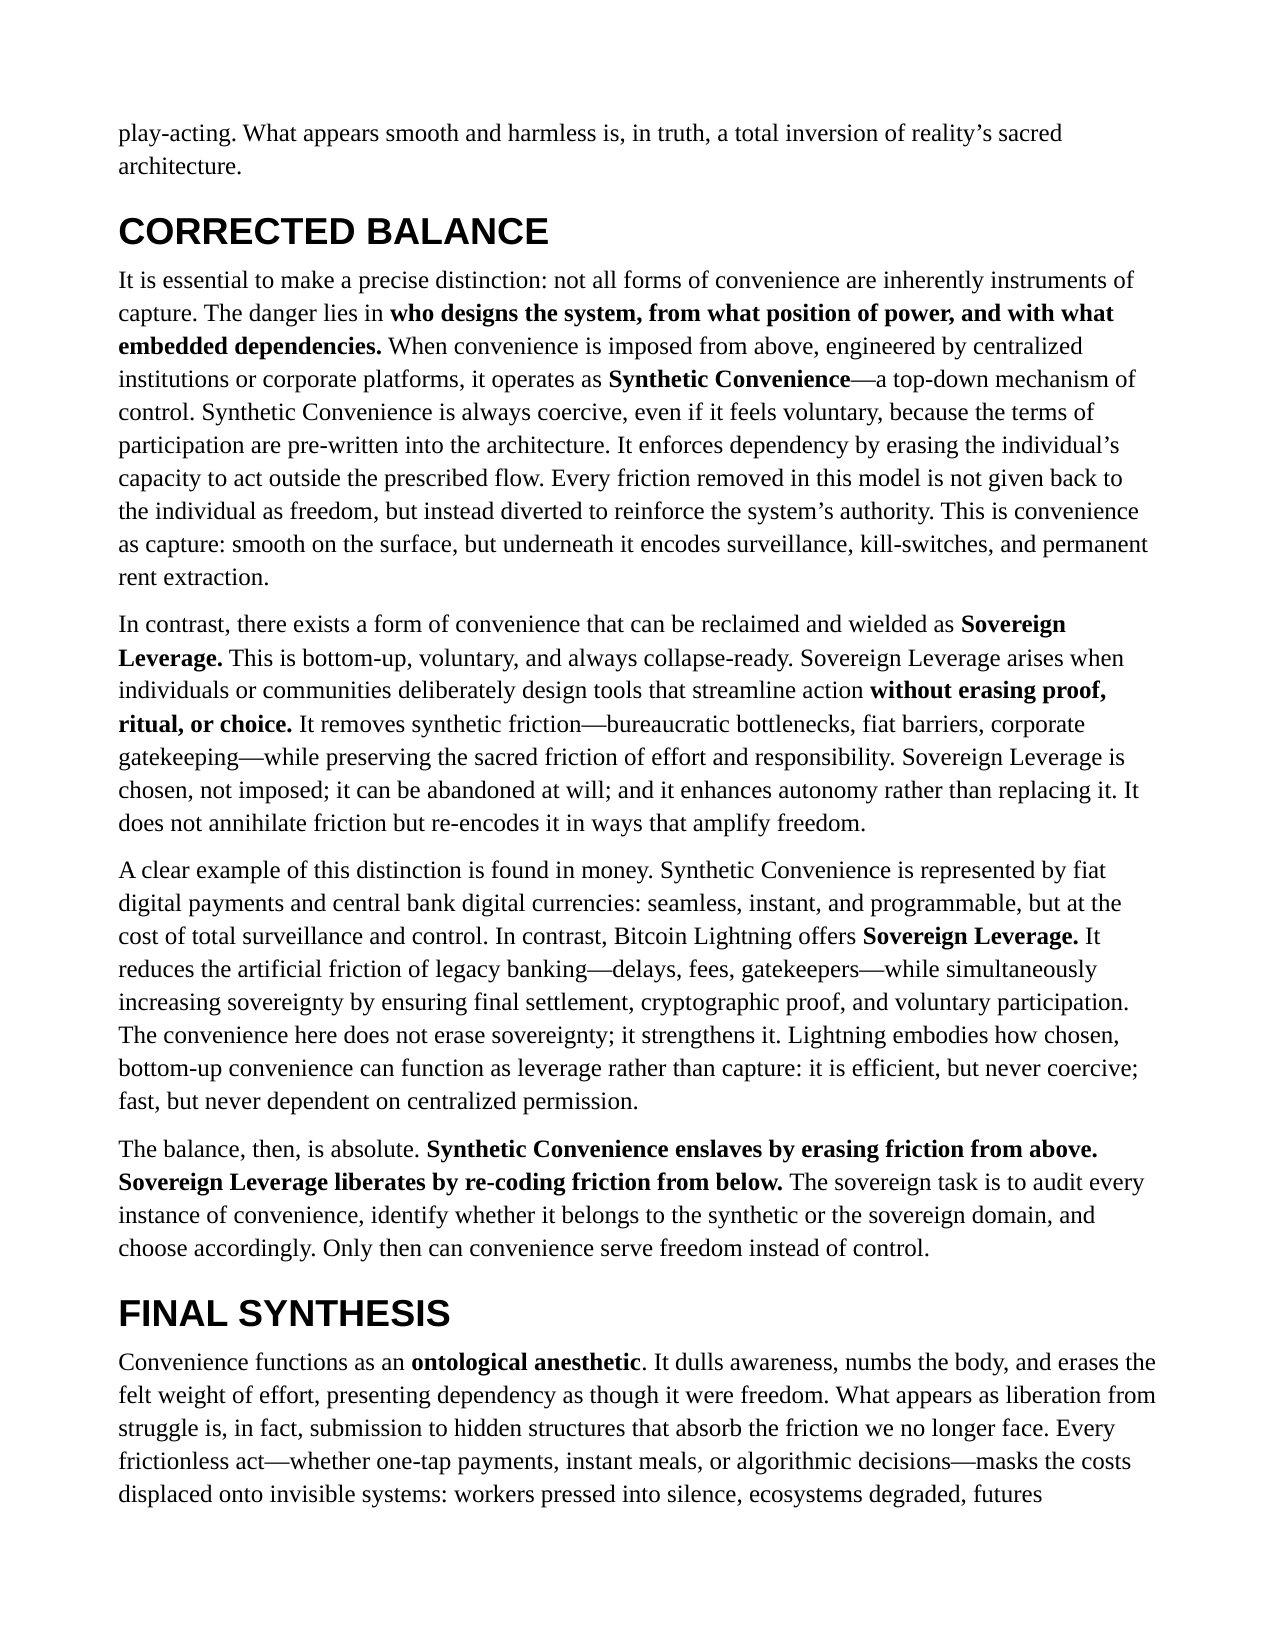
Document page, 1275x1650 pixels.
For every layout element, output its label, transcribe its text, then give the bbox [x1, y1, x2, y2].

subtitle FINAL SYNTHESIS [118, 1291, 1157, 1334]
text The balance, then, is absolute. Synthetic Convenience enslaves by erasing friction from above. Sovereign Leverage liberates by re-coding friction from below. The sovereign task is to audit every instance of convenience, identify whether it belongs to the synthetic or the sovereign domain, and choose accordingly. Only then can convenience serve freedom instead of control. [118, 1134, 1157, 1262]
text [118, 1347, 1157, 1508]
text A clear example of this distinction is found in money. Synthetic Convenience is represented by fiat digital payments and central bank digital currencies: seamless, instant, and programmable, but at the cost of total surveillance and control. In contrast, Bitcoin Lightning offers Sovereign Leverage. It reduces the artificial friction of legacy banking—delays, fees, gatekeepers—while simultaneously increasing sovereignty by ensuring final settlement, cryptographic proof, and voluntary participation. The convenience here does not erase sovereignty; it strengthens it. Lightning embodies how chosen, bottom-up convenience can function as leverage rather than capture: it is efficient, but never coercive; fast, but never dependent on centralized permission. [118, 855, 1157, 1115]
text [118, 118, 1157, 180]
subtitle CORRECTED BALANCE [118, 209, 1157, 252]
text It is essential to make a precise distinction: not all forms of convenience are inherently instruments of capture. The danger lies in who designs the system, from what position of power, and with what embedded dependencies. When convenience is imposed from above, engineered by centralized institutions or corporate platforms, it operates as Synthetic Convenience—a top-down mechanism of control. Synthetic Convenience is always coercive, even if it feels voluntary, because the terms of participation are pre-written into the architecture. It enforces dependency by erasing the individual’s capacity to act outside the prescribed flow. Every friction removed in this model is not given back to the individual as freedom, but instead diverted to reinforce the system’s authority. This is convenience as capture: smooth on the surface, but underneath it encodes surveillance, kill-switches, and permanent rent extraction. [118, 265, 1157, 591]
text In contrast, there exists a form of convenience that can be reclaimed and wielded as Sovereign Leverage. This is bottom-up, voluntary, and always collapse-ready. Sovereign Leverage arises when individuals or communities deliberately design tools that streamline action without erasing proof, ritual, or choice. It removes synthetic friction—bureaucratic bottlenecks, fiat barriers, corporate gatekeeping—while preserving the sacred friction of effort and responsibility. Sovereign Leverage is chosen, not imposed; it can be abandoned at will; and it enhances autonomy rather than replacing it. It does not annihilate friction but re-encodes it in ways that amplify freedom. [118, 609, 1157, 836]
